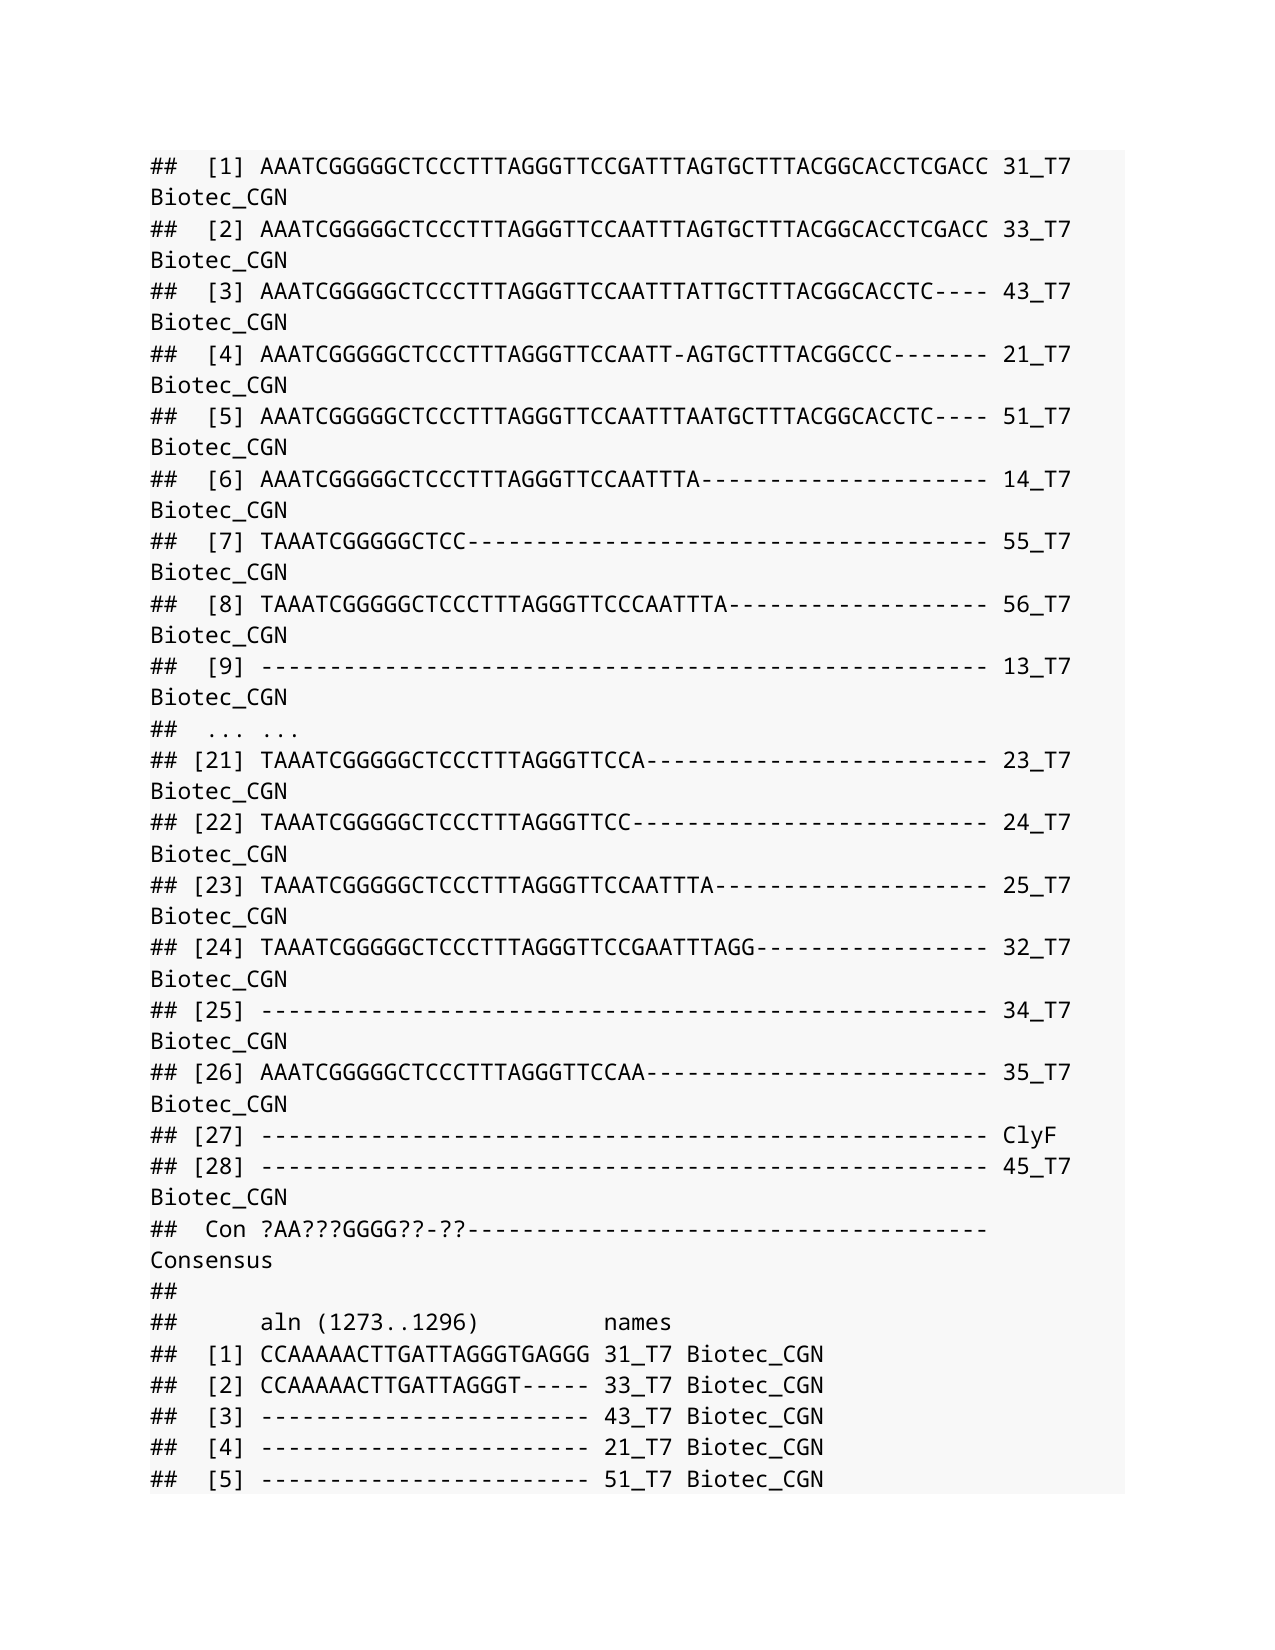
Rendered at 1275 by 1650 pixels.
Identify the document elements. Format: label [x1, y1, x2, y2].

text [150, 150, 1125, 1494]
